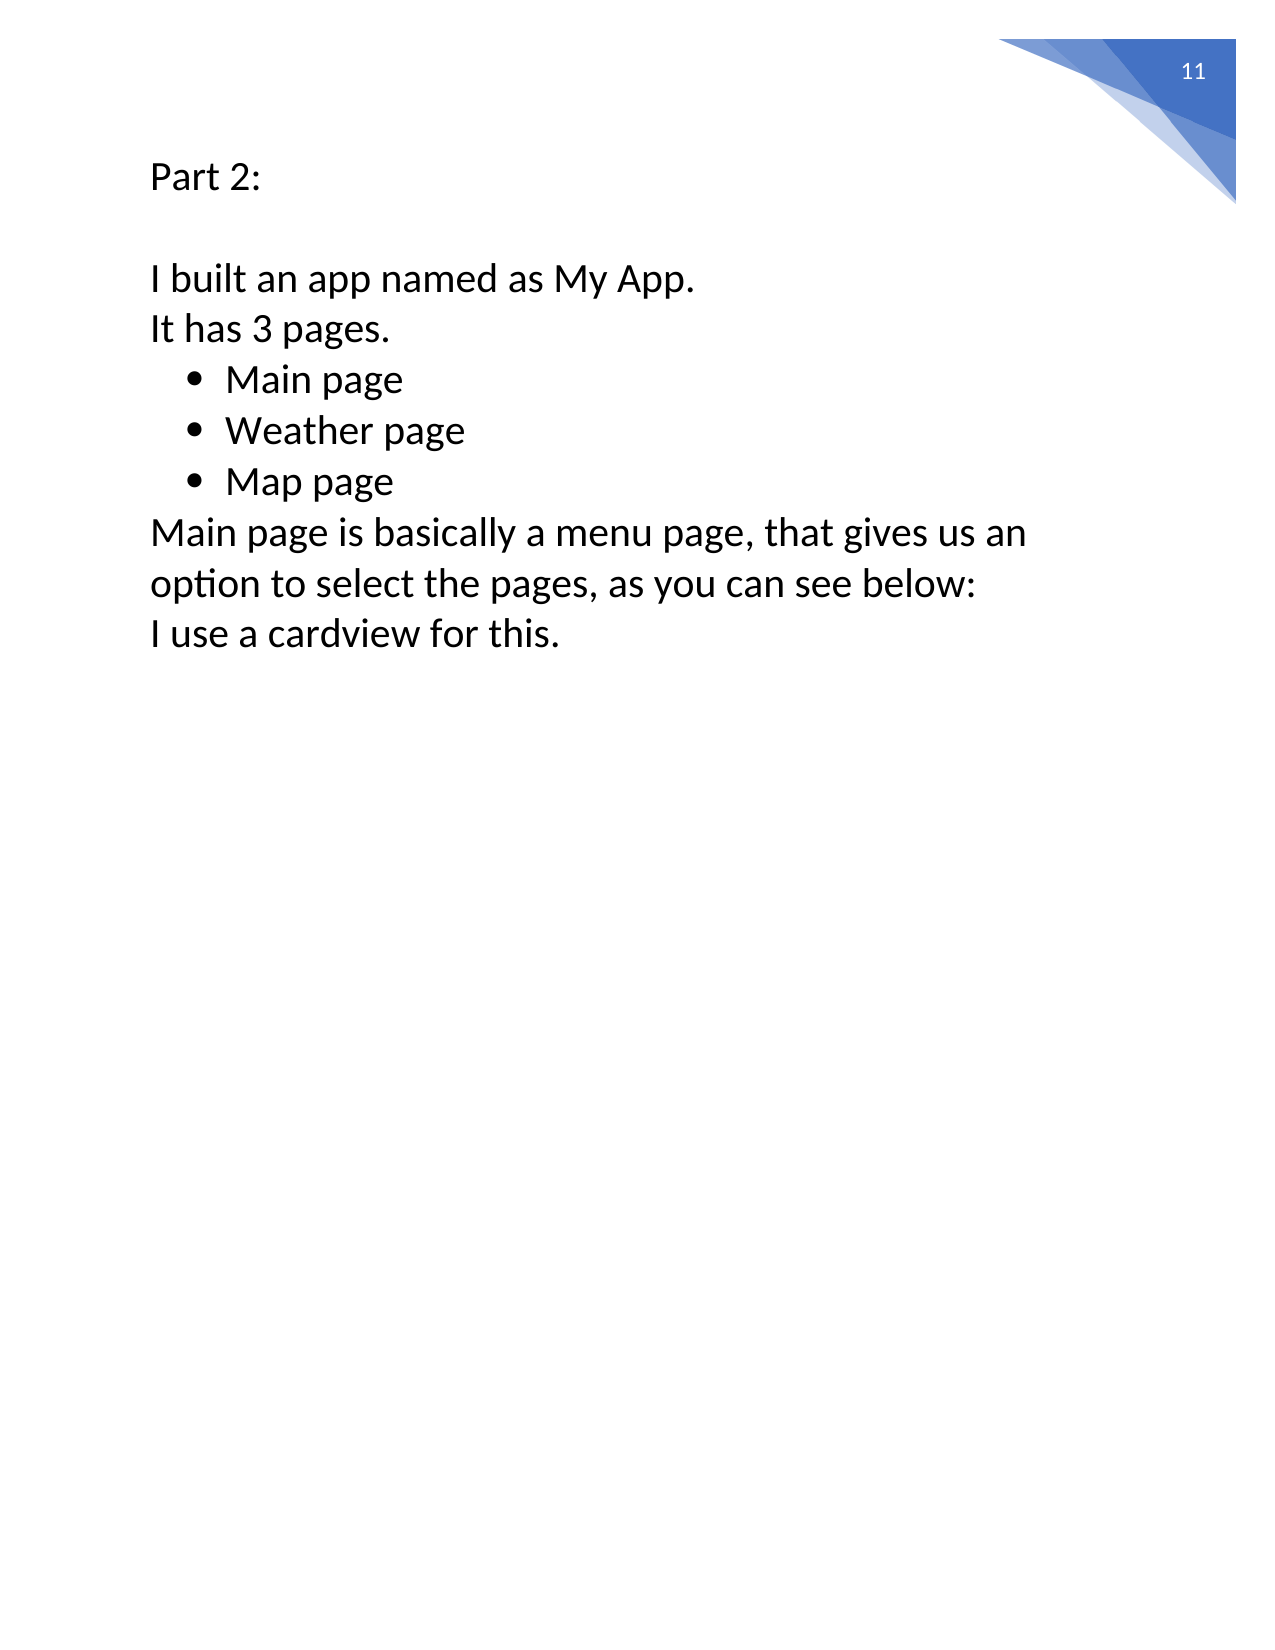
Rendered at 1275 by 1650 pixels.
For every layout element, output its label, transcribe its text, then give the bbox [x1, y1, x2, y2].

text I use a cardview for this. [150, 607, 1125, 658]
list Main page [187, 353, 1125, 404]
list Map page [187, 455, 1125, 506]
picture [997, 39, 1236, 205]
text Main page is basically a menu page, that gives us an option to select the pages, as you can see below: [150, 506, 1125, 607]
list Weather page [187, 404, 1125, 455]
text Part 2: [150, 150, 1125, 201]
text I built an app named as My App. [150, 252, 1125, 302]
text It has 3 pages. [150, 302, 1125, 353]
